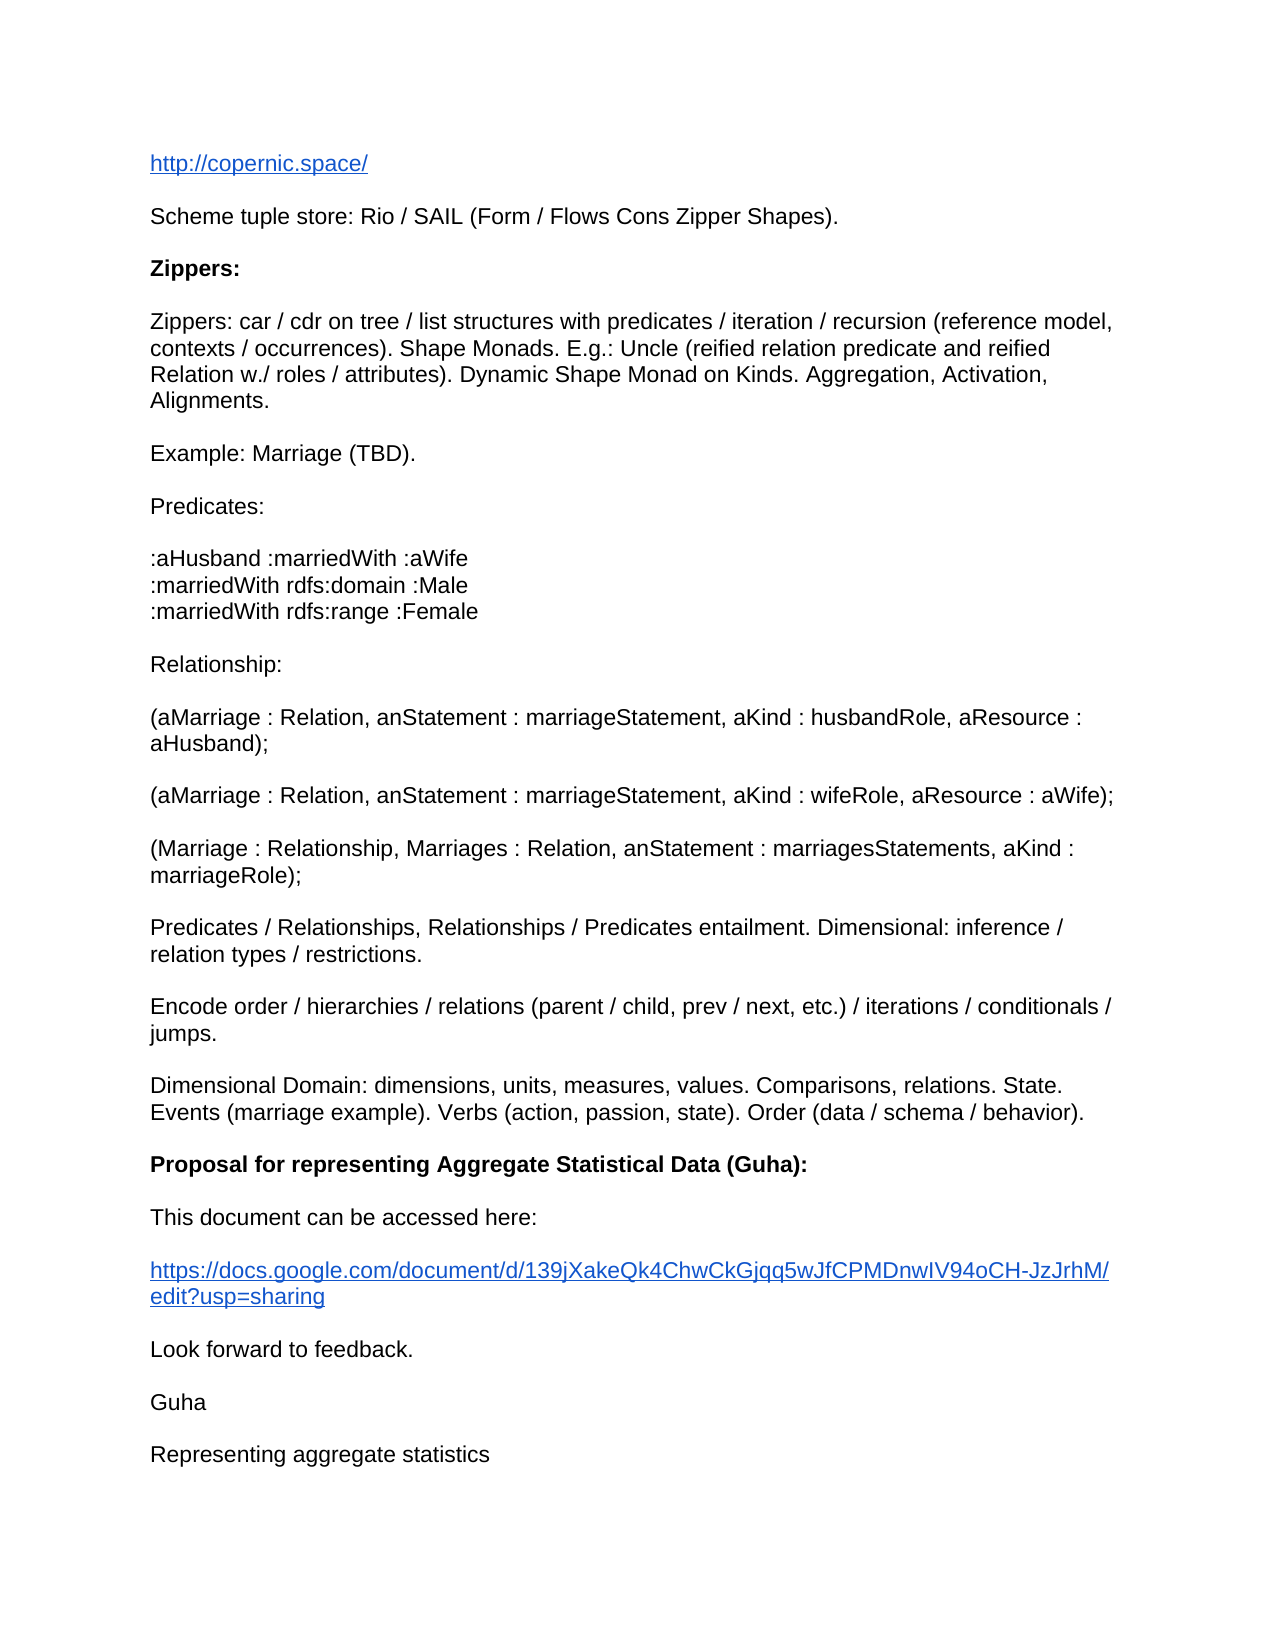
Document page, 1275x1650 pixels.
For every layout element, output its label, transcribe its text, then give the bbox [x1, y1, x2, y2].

text (aMarriage : Relation, anStatement : marriageStatement, aKind : wifeRole, aResource : aWife); [150, 782, 1125, 809]
text (Marriage : Relationship, Marriages : Relation, anStatement : marriagesStatements, aKind : marriageRole); [150, 835, 1125, 888]
text This document can be accessed here: [150, 1204, 1125, 1231]
text (aMarriage : Relation, anStatement : marriageStatement, aKind : husbandRole, aResource : aHusband); [150, 703, 1125, 756]
text https://docs.google.com/document/d/139jXakeQk4ChwCkGjqq5wJfCPMDnwIV94oCH-JzJrhM/edit?usp=sharing [150, 1257, 1125, 1309]
text Example: Marriage (TBD). [150, 440, 1125, 466]
text Representing aggregate statistics [150, 1441, 1125, 1468]
text Look forward to feedback. [150, 1336, 1125, 1362]
text Dimensional Domain: dimensions, units, measures, values. Comparisons, relations. State. Events (marriage example). Verbs (action, passion, state). Order (data / schema / behavior). [150, 1072, 1125, 1125]
text :marriedWith rdfs:domain :Male [150, 572, 1125, 598]
text Relationship: [150, 651, 1125, 677]
text :aHusband :marriedWith :aWife [150, 545, 1125, 572]
text Predicates: [150, 493, 1125, 519]
text Guha [150, 1389, 1125, 1415]
text Proposal for representing Aggregate Statistical Data (Guha): [150, 1151, 1125, 1178]
text http://copernic.space/ [150, 150, 1125, 176]
text Scheme tuple store: Rio / SAIL (Form / Flows Cons Zipper Shapes). [150, 203, 1125, 229]
text Zippers: [150, 255, 1125, 282]
text Encode order / hierarchies / relations (parent / child, prev / next, etc.) / iterations / conditionals / jumps. [150, 993, 1125, 1046]
text Predicates / Relationships, Relationships / Predicates entailment. Dimensional: inference / relation types / restrictions. [150, 914, 1125, 967]
text :marriedWith rdfs:range :Female [150, 598, 1125, 624]
